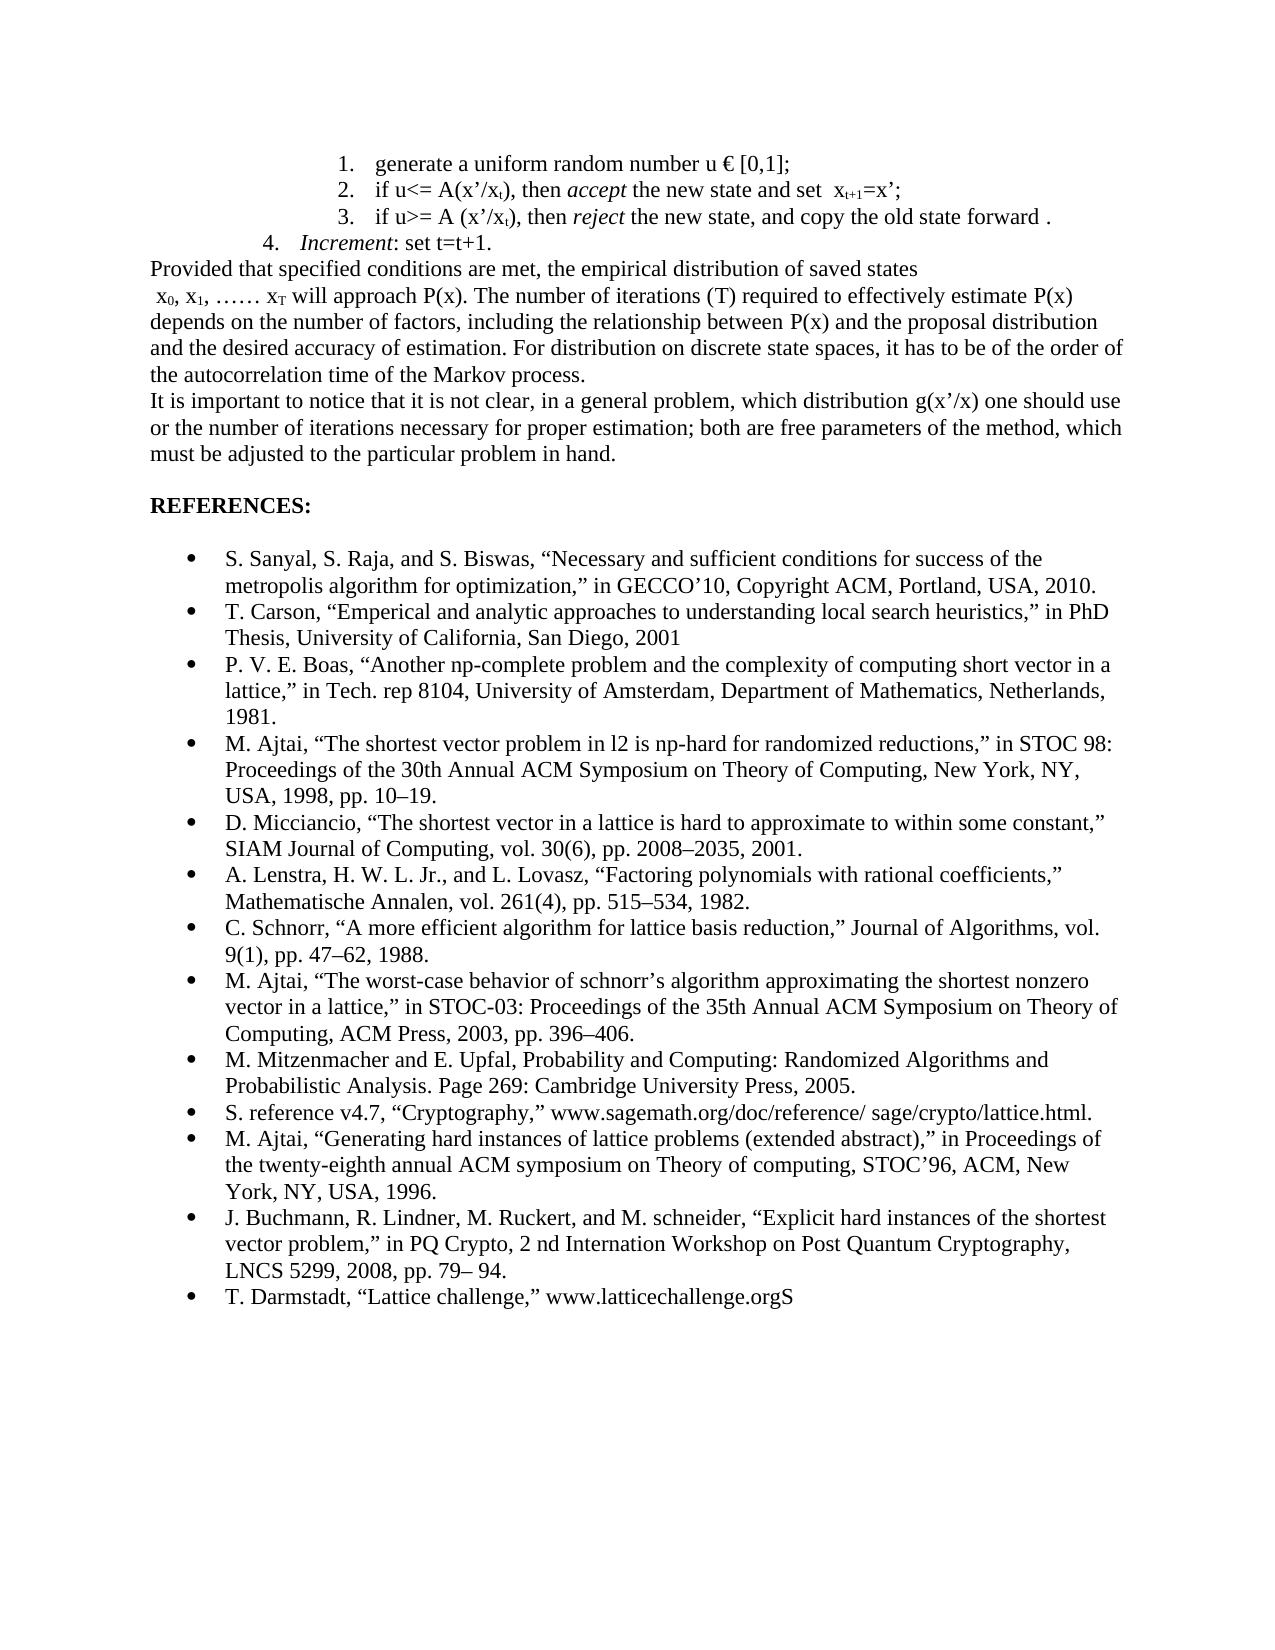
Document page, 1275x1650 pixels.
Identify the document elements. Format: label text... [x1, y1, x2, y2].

list D. Micciancio, “The shortest vector in a lattice is hard to approximate to within some constant,” SIAM Journal of Computing, vol. 30(6), pp. 2008–2035, 2001. [187, 809, 1125, 862]
list generate a uniform random number u ∈ [ 0 , 1 ] u € [0,1]; [337, 150, 1125, 176]
list T. Darmstadt, “Lattice challenge,” www.latticechallenge.orgS [187, 1283, 1125, 1309]
list C. Schnorr, “A more efficient algorithm for lattice basis reduction,” Journal of Algorithms, vol. 9(1), pp. 47–62, 1988. [187, 914, 1125, 967]
list M. Ajtai, “Generating hard instances of lattice problems (extended abstract),” in Proceedings of the twenty-eighth annual ACM symposium on Theory of computing, STOC’96, ACM, New York, NY, USA, 1996. [187, 1125, 1125, 1204]
list if u ≤ A ( x ′ , x t ) u<= A(x’/xt), then accept the new state and set x t + 1 = x ′ xt+1=x’; [337, 176, 1125, 203]
list S. Sanyal, S. Raja, and S. Biswas, “Necessary and sufficient conditions for success of the metropolis algorithm for optimization,” in GECCO’10, Copyright ACM, Portland, USA, 2010. [187, 545, 1125, 598]
list P. V. E. Boas, “Another np-complete problem and the complexity of computing short vector in a lattice,” in Tech. rep 8104, University of Amsterdam, Department of Mathematics, Netherlands, 1981. [187, 651, 1125, 730]
list M. Mitzenmacher and E. Upfal, Probability and Computing: Randomized Algorithms and Probabilistic Analysis. Page 269: Cambridge University Press, 2005. [187, 1046, 1125, 1099]
list A. Lenstra, H. W. L. Jr., and L. Lovasz, “Factoring polynomials with rational coefficients,” Mathematische Annalen, vol. 261(4), pp. 515–534, 1982. [187, 862, 1125, 914]
list S. reference v4.7, “Cryptography,” www.sagemath.org/doc/reference/ sage/crypto/lattice.html. [187, 1099, 1125, 1125]
text Provided that specified conditions are met, the empirical distribution of saved states [150, 255, 1125, 282]
text It is important to notice that it is not clear, in a general problem, which distribution g ( x ′ ∣ x ) g(x’/x) one should use or the number of iterations necessary for proper estimation; both are free parameters of the method, which must be adjusted to the particular problem in hand. [150, 387, 1125, 466]
list M. Ajtai, “The worst-case behavior of schnorr’s algorithm approximating the shortest nonzero vector in a lattice,” in STOC-03: Proceedings of the 35th Annual ACM Symposium on Theory of Computing, ACM Press, 2003, pp. 396–406. [187, 967, 1125, 1046]
list Increment: set t = t + 1 t=t+1. [262, 229, 1125, 255]
list J. Buchmann, R. Lindner, M. Ruckert, and M. schneider, “Explicit hard instances of the shortest vector problem,” in PQ Crypto, 2 nd Internation Workshop on Post Quantum Cryptography, LNCS 5299, 2008, pp. 79– 94. [187, 1204, 1125, 1283]
text REFERENCES: [150, 493, 1125, 519]
list M. Ajtai, “The shortest vector problem in l2 is np-hard for randomized reductions,” in STOC 98: Proceedings of the 30th Annual ACM Symposium on Theory of Computing, New York, NY, USA, 1998, pp. 10–19. [187, 730, 1125, 809]
text x 0 , … , x T x0, x1, …… xT will approach P ( x )P(x). The number of iterations ( T T) required to effectively estimate P ( x ) P(x) depends on the number of factors, including the relationship between P ( x ) P(x) and the proposal distribution and the desired accuracy of estimation. For distribution on discrete state spaces, it has to be of the order of the autocorrelation time of the Markov process. [150, 282, 1125, 387]
list if u > A ( x ′ , x t ) u>= A (x’/xt), then reject the new state, and copy the old state forward x t + 1 = x t . [337, 203, 1125, 229]
list T. Carson, “Emperical and analytic approaches to understanding local search heuristics,” in PhD Thesis, University of California, San Diego, 2001 [187, 598, 1125, 651]
